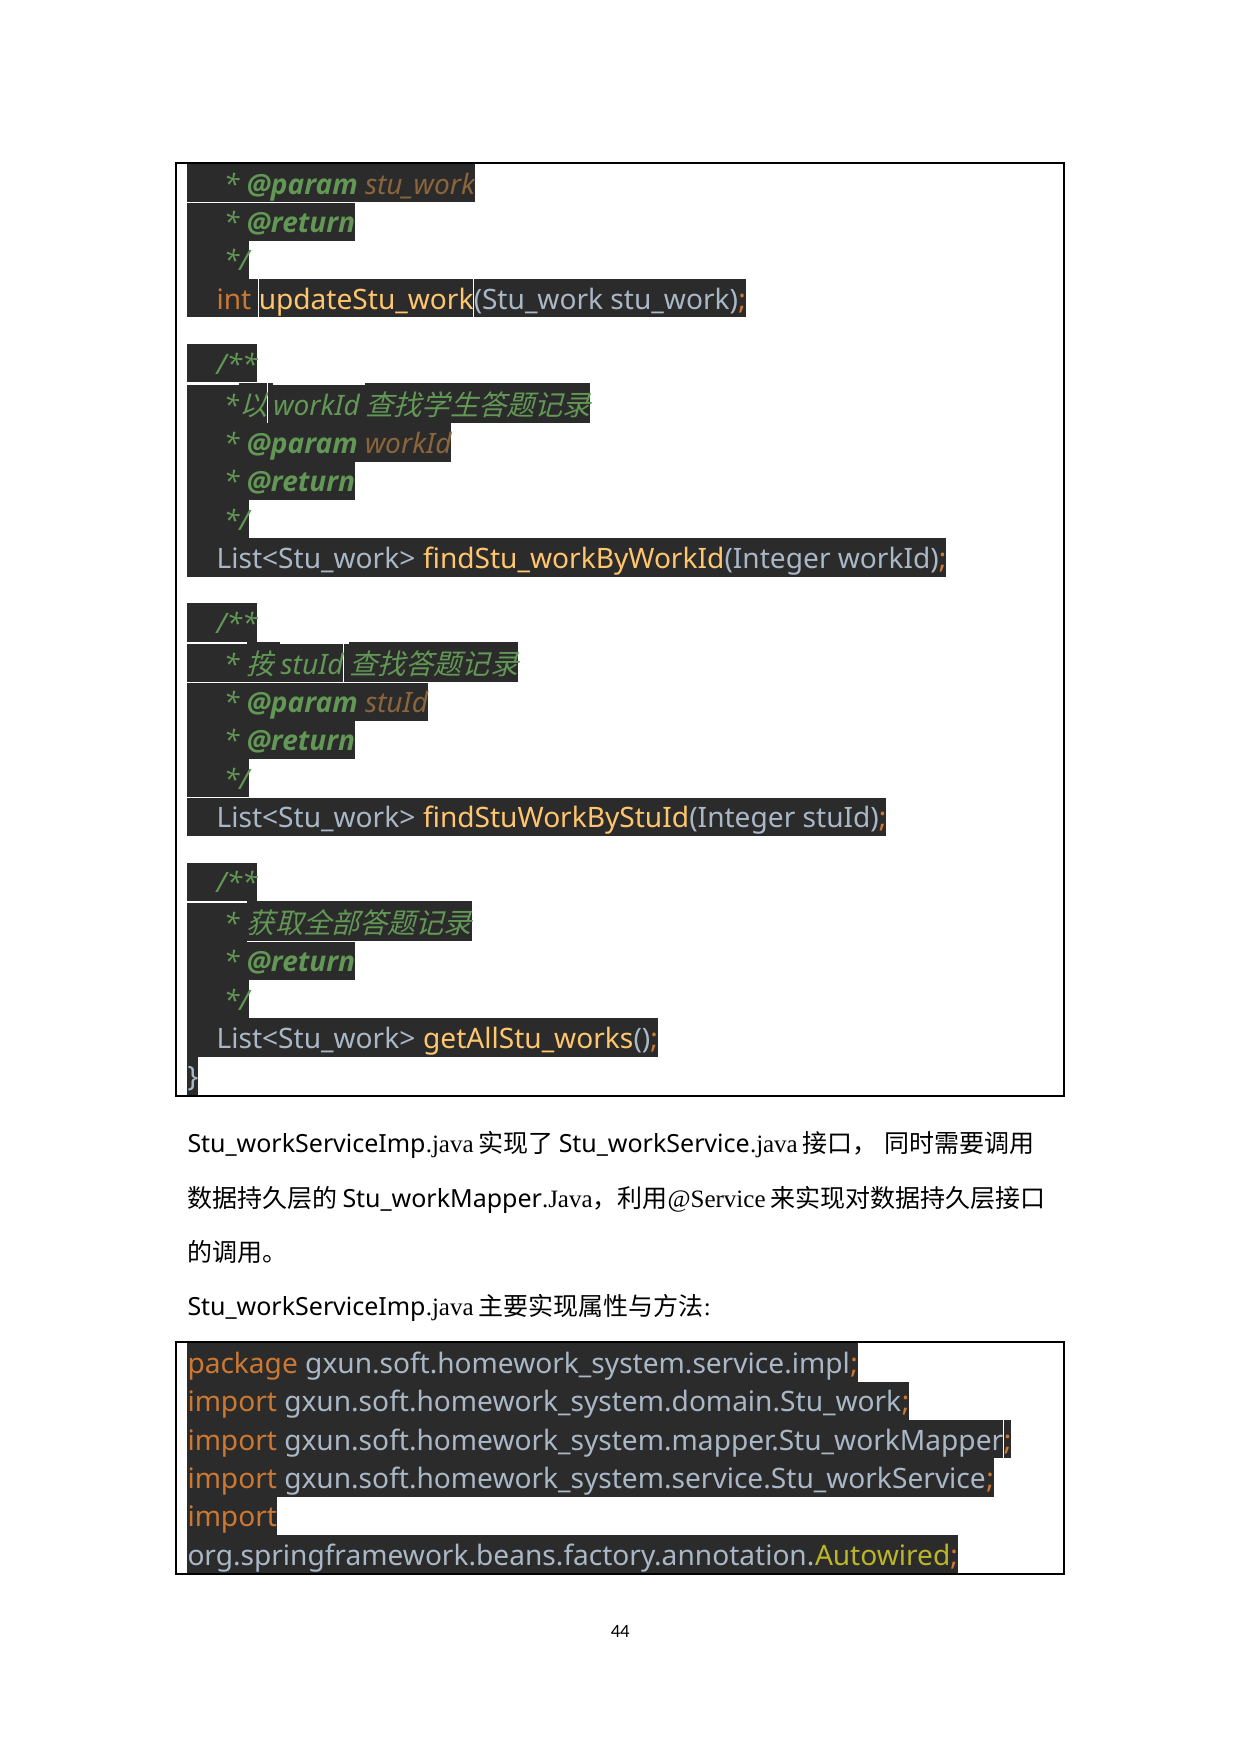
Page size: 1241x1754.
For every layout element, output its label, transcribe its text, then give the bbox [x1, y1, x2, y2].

text Stu_workServiceImp.java实现了Stu_workService.java接口， 同时需要调用数据持久层的Stu_workMapper.Java，利用@Service来实现对数据持久层接口的调用。 [187, 1124, 1053, 1269]
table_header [177, 164, 1063, 1095]
text Stu_workServiceImp.java主要实现属性与方法: [187, 1287, 1053, 1323]
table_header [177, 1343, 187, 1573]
